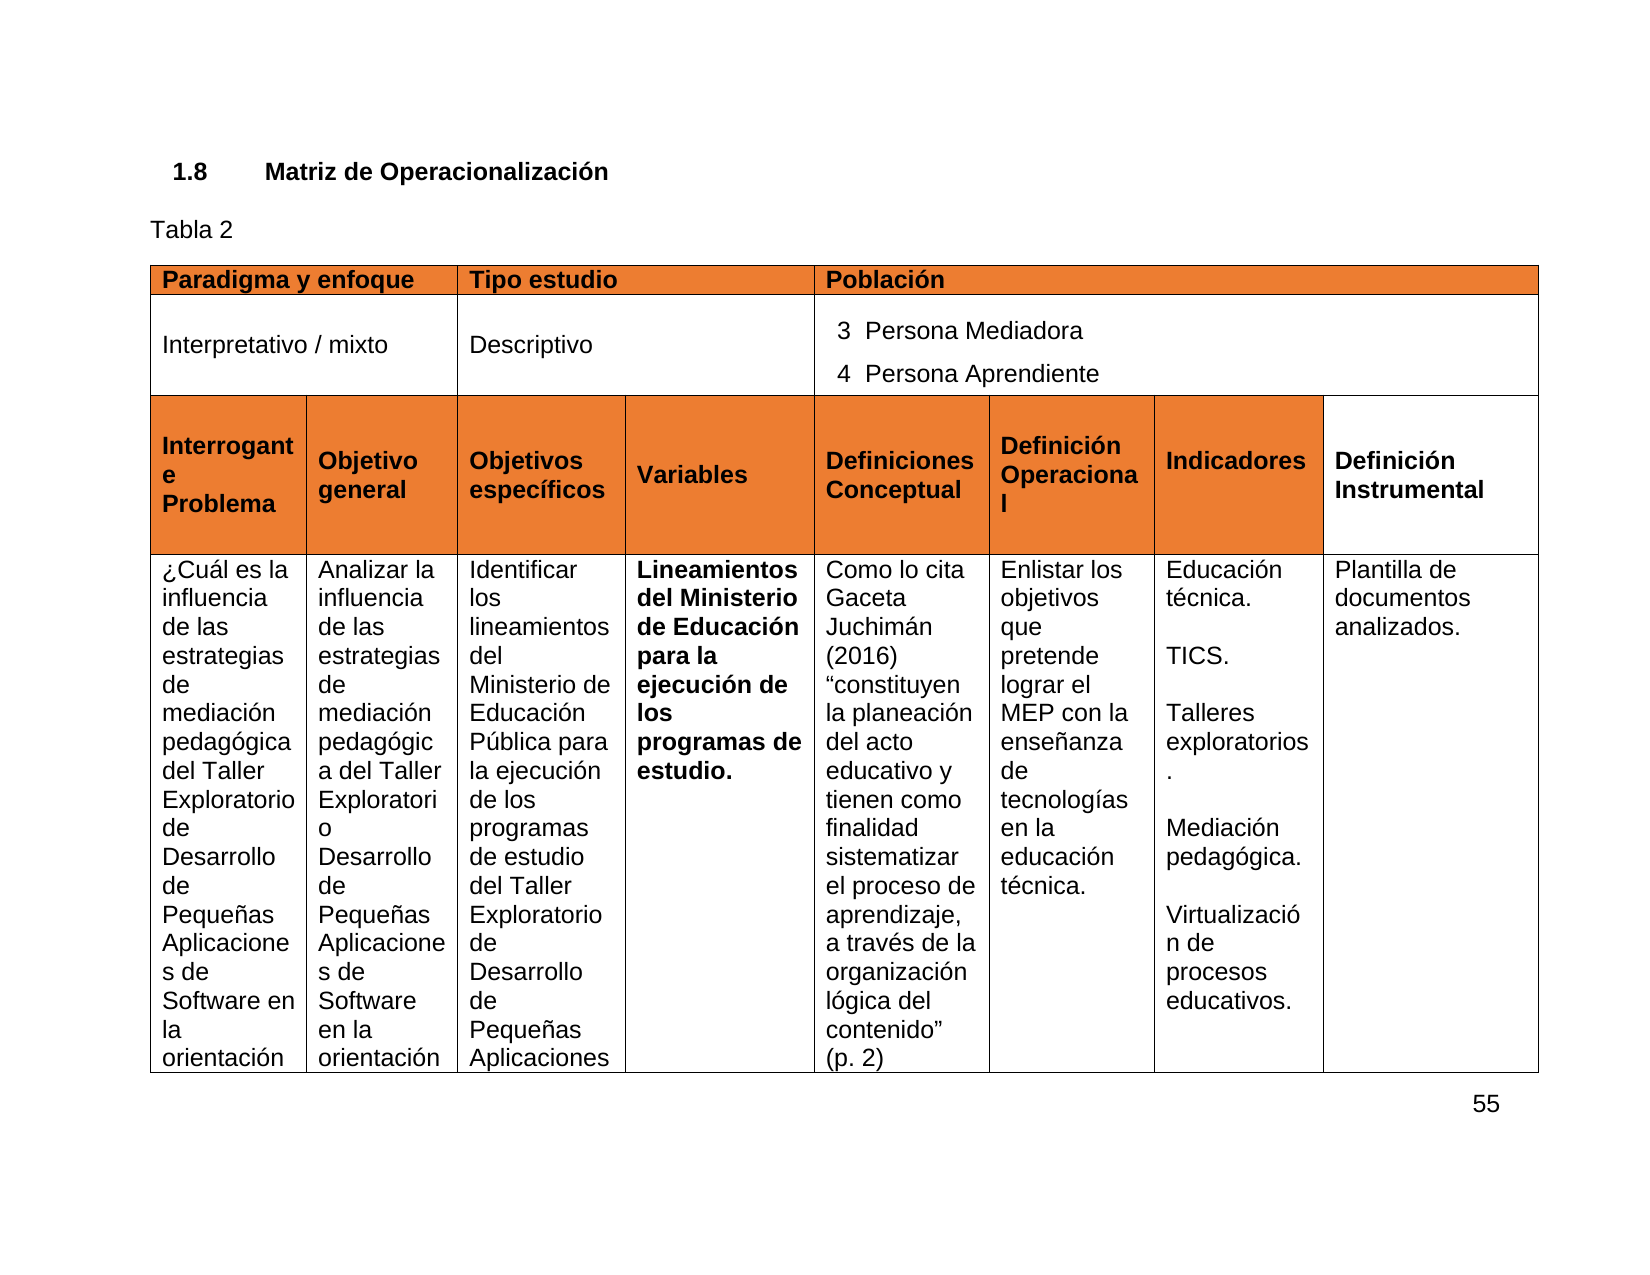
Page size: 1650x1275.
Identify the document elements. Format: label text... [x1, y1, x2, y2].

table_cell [307, 555, 457, 1072]
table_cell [1324, 555, 1538, 1072]
table_cell Indicadores [1155, 396, 1323, 554]
table_cell Definición Operacional [990, 396, 1154, 554]
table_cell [151, 555, 306, 1072]
table_header Paradigma y enfoque [151, 266, 457, 294]
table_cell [815, 555, 989, 1072]
table_cell Definición Instrumental [1324, 396, 1538, 554]
table_cell Definiciones Conceptual [815, 396, 989, 554]
table_cell Persona Mediadora Persona Aprendiente [815, 295, 1538, 394]
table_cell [1155, 555, 1323, 1072]
table_cell Objetivos específicos [458, 396, 625, 554]
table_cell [990, 555, 1154, 1072]
table_header Tipo estudio [458, 266, 814, 294]
subtitle Matriz de Operacionalización [172, 157, 1500, 186]
table_cell Interpretativo / mixto [151, 295, 457, 394]
table_cell Interrogante Problema [151, 396, 306, 554]
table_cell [626, 555, 814, 1072]
table_cell Objetivo general [307, 396, 457, 554]
text Tabla 2 [150, 215, 1500, 244]
table_cell Descriptivo [458, 295, 814, 394]
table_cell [458, 555, 625, 1072]
table_header Población [815, 266, 1538, 294]
table_cell Variables [626, 396, 814, 554]
